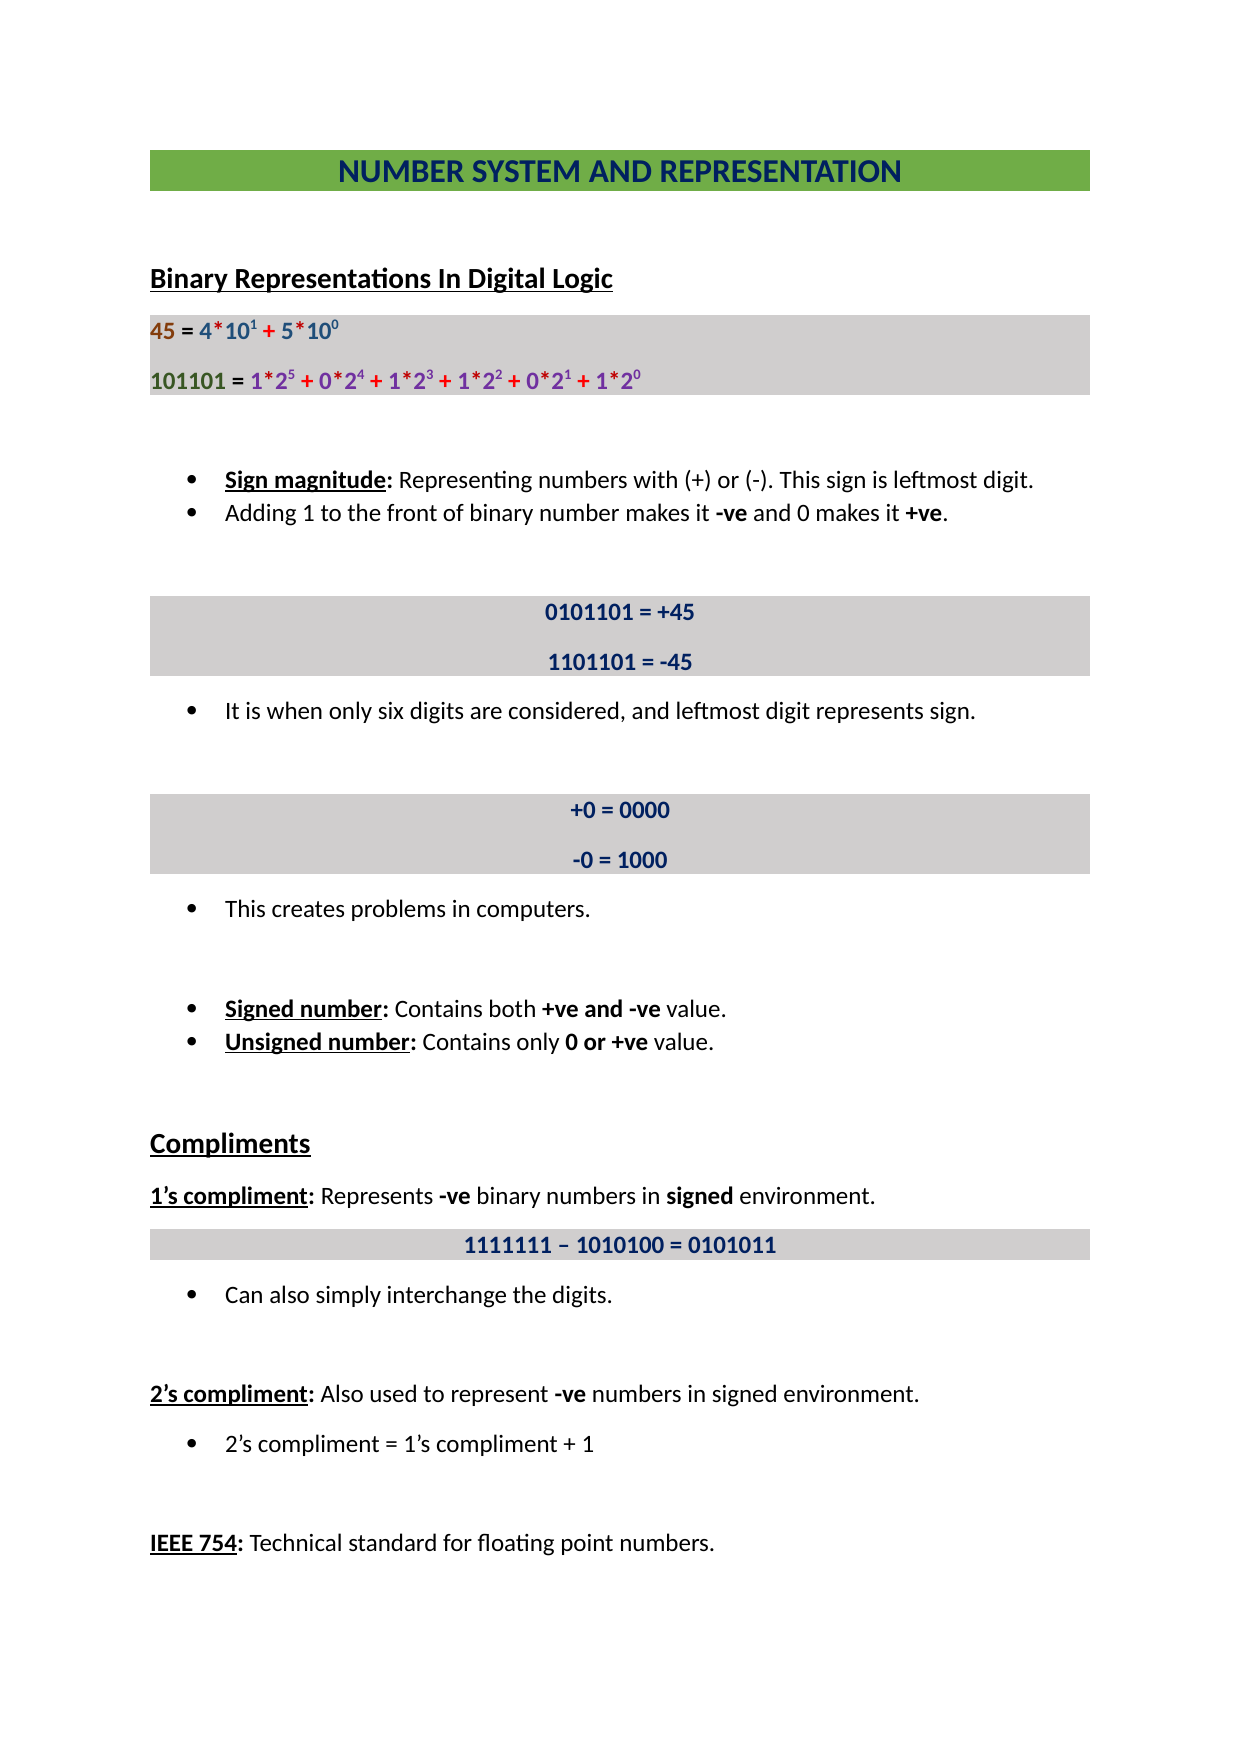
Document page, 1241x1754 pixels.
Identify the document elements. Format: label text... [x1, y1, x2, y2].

text 101101 = 1*25 + 0*24 + 1*23 + 1*22 + 0*21 + 1*20 [150, 365, 1090, 395]
list Unsigned number: Contains only 0 or +ve value. [187, 1026, 1090, 1056]
text NUMBER SYSTEM AND REPRESENTATION [150, 150, 1090, 191]
text 45 = 4*101 + 5*100 [150, 315, 1090, 346]
text 1111111 – 1010100 = 0101011 [150, 1229, 1090, 1260]
text Binary Representations In Digital Logic [150, 260, 1090, 296]
text -0 = 1000 [150, 844, 1090, 874]
text IEEE 754: Technical standard for floating point numbers. [150, 1527, 1090, 1558]
text +0 = 0000 [150, 794, 1090, 825]
text 1’s compliment: Represents -ve binary numbers in signed environment. [150, 1180, 1090, 1211]
list Signed number: Contains both +ve and -ve value. [187, 993, 1090, 1023]
list 2’s compliment = 1’s compliment + 1 [187, 1428, 1090, 1458]
text 2’s compliment: Also used to represent -ve numbers in signed environment. [150, 1378, 1090, 1409]
list It is when only six digits are considered, and leftmost digit represents sign. [187, 695, 1090, 726]
list Sign magnitude: Representing numbers with (+) or (-). This sign is leftmost digit. [187, 464, 1090, 494]
text 0101101 = +45 [150, 596, 1090, 627]
list This creates problems in computers. [187, 894, 1090, 924]
list Adding 1 to the front of binary number makes it -ve and 0 makes it +ve. [187, 497, 1090, 527]
list Can also simply interchange the digits. [187, 1279, 1090, 1310]
text Compliments [150, 1125, 1090, 1161]
text 1101101 = -45 [150, 646, 1090, 676]
